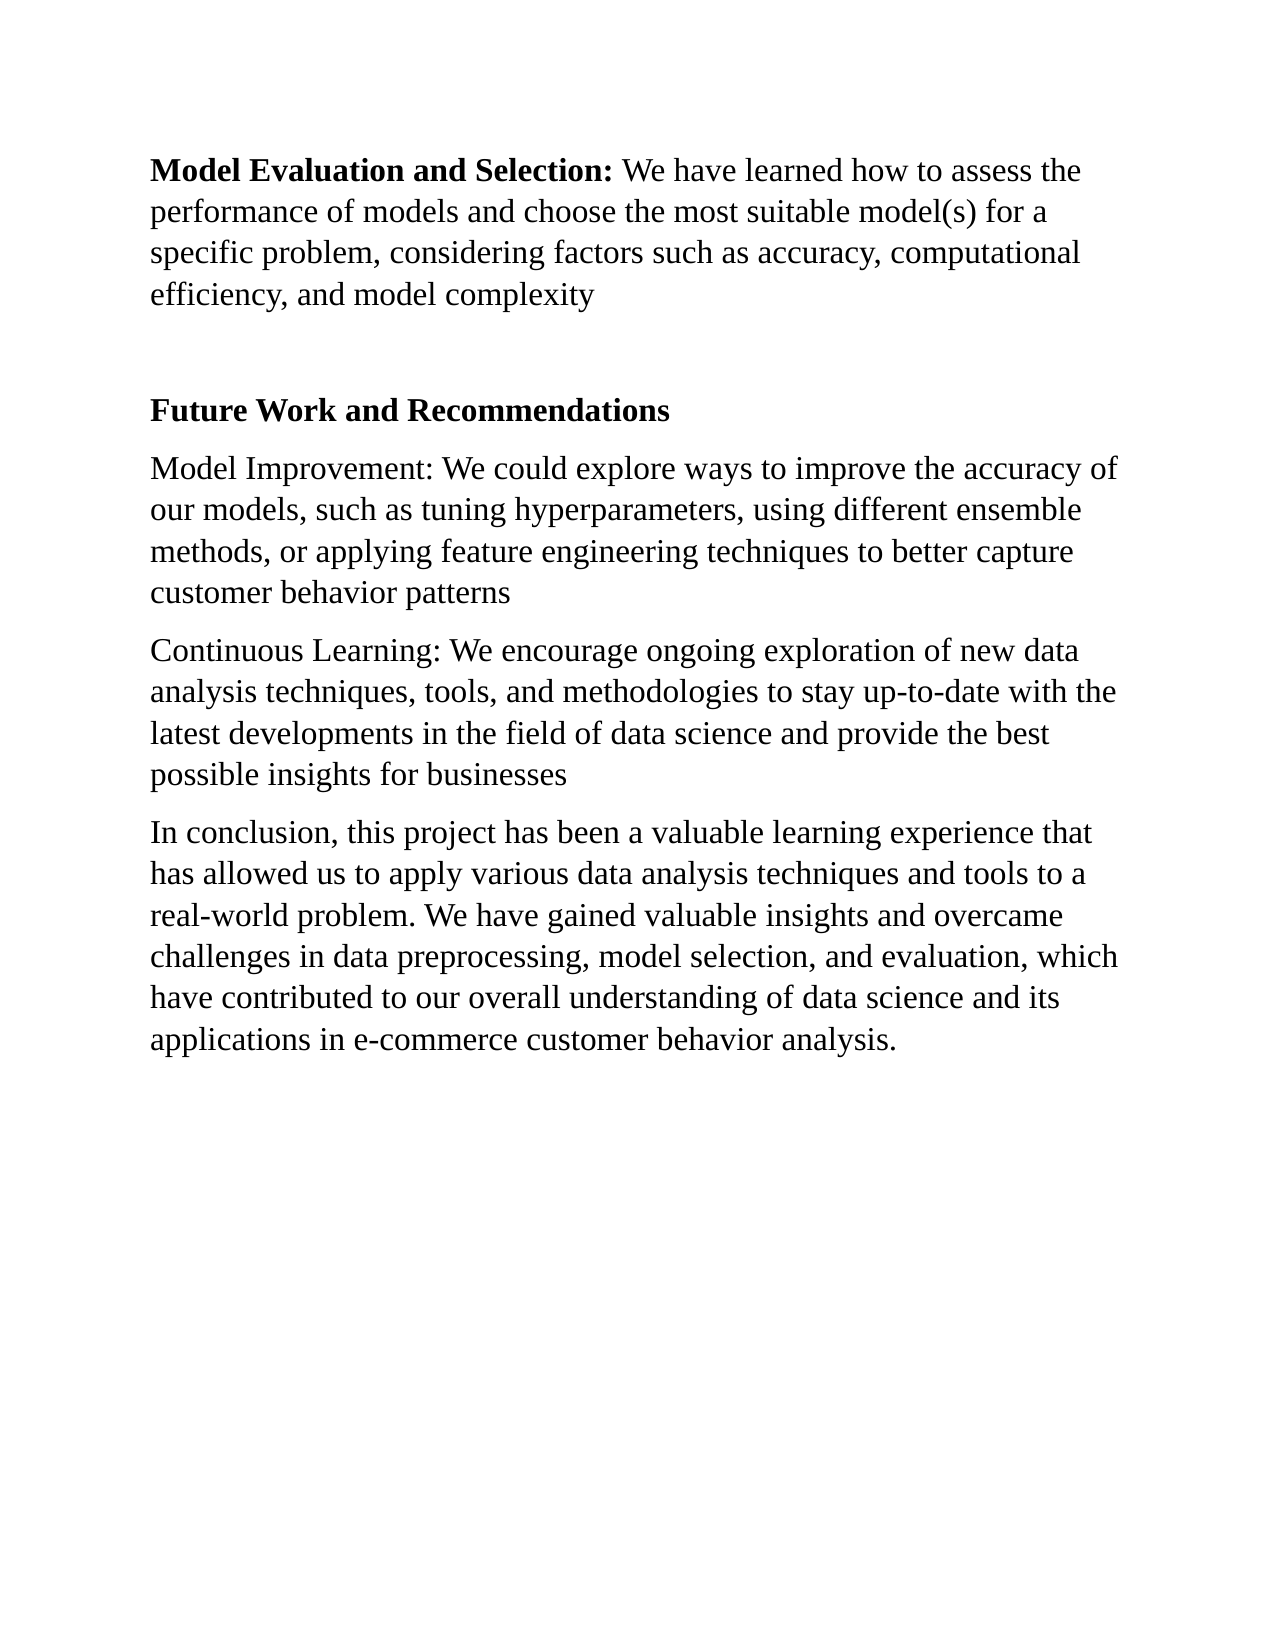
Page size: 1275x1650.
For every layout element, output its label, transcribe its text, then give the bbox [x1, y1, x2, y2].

text Future Work and Recommendations [150, 390, 1125, 428]
text In conclusion, this project has been a valuable learning experience that has allowed us to apply various data analysis techniques and tools to a real-world problem. We have gained valuable insights and overcame challenges in data preprocessing, model selection, and evaluation, which have contributed to our overall understanding of data science and its applications in e-commerce customer behavior analysis. [150, 812, 1125, 1057]
text Model Improvement: We could explore ways to improve the accuracy of our models, such as tuning hyperparameters, using different ensemble methods, or applying feature engineering techniques to better capture customer behavior patterns [150, 448, 1125, 611]
text Continuous Learning: We encourage ongoing exploration of new data analysis techniques, tools, and methodologies to stay up-to-date with the latest developments in the field of data science and provide the best possible insights for businesses [150, 630, 1125, 793]
text Model Evaluation and Selection: We have learned how to assess the performance of models and choose the most suitable model(s) for a specific problem, considering factors such as accuracy, computational efficiency, and model complexity [150, 150, 1125, 312]
